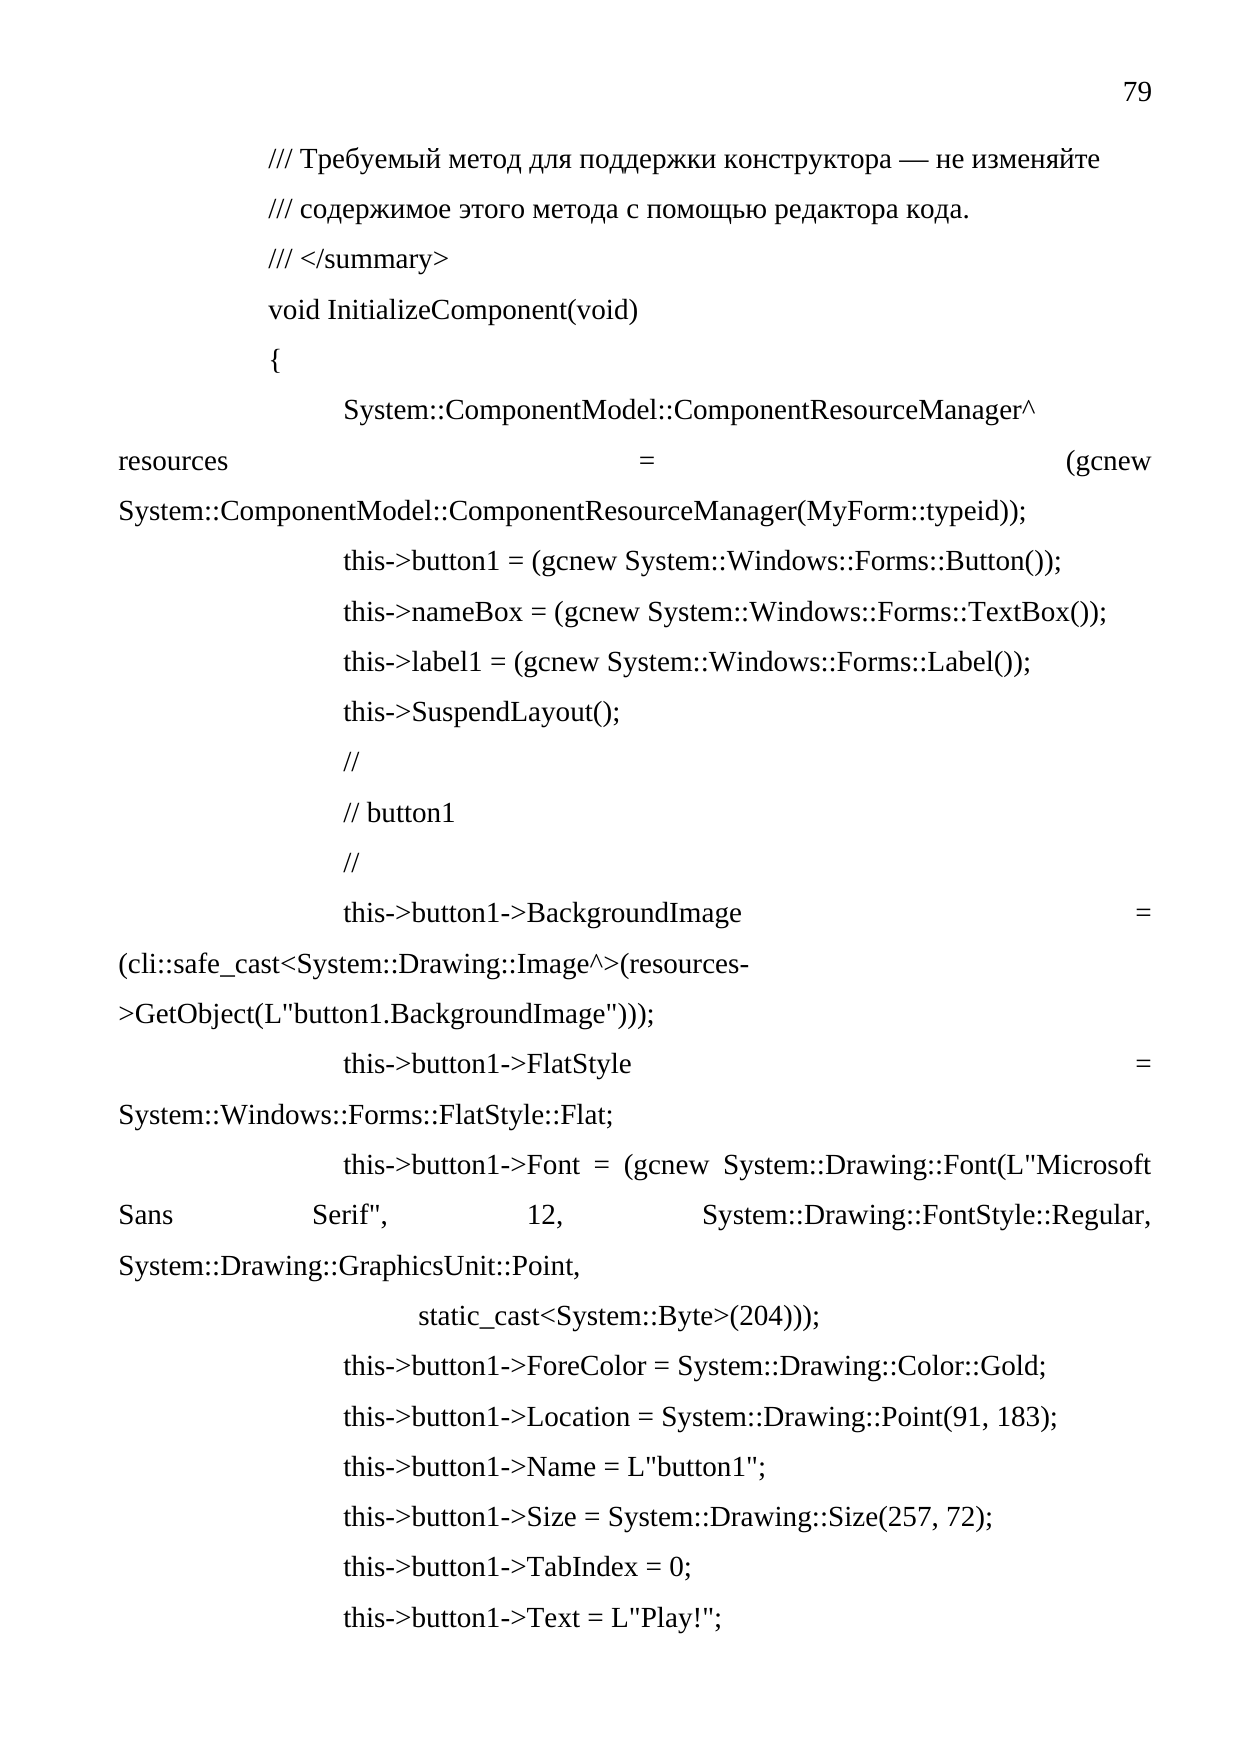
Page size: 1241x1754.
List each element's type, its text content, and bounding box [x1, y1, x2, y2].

text this->SuspendLayout(); [118, 694, 1152, 728]
text static_cast<System::Byte>(204))); [118, 1298, 1152, 1332]
text // button1 [118, 795, 1152, 828]
text this->button1->Size = System::Drawing::Size(257, 72); [118, 1499, 1152, 1533]
text this->button1->TabIndex = 0; [118, 1549, 1152, 1583]
text this->button1->Location = System::Drawing::Point(91, 183); [118, 1399, 1152, 1432]
text // [118, 845, 1152, 879]
text System::ComponentModel::ComponentResourceManager^ resources = (gcnew System::ComponentModel::ComponentResourceManager(MyForm::typeid)); [118, 392, 1152, 527]
text this->button1->Text = L"Play!"; [118, 1600, 1152, 1633]
text // [118, 744, 1152, 778]
text this->button1->Name = L"button1"; [118, 1449, 1152, 1482]
text this->button1 = (gcnew System::Windows::Forms::Button()); [118, 543, 1152, 577]
text /// </summary> [118, 241, 1152, 275]
text void InitializeComponent(void) [118, 292, 1152, 325]
text /// Требуемый метод для поддержки конструктора — не изменяйте [118, 141, 1152, 174]
text { [118, 342, 1152, 376]
text this->nameBox = (gcnew System::Windows::Forms::TextBox()); [118, 594, 1152, 627]
text this->button1->ForeColor = System::Drawing::Color::Gold; [118, 1348, 1152, 1382]
text /// содержимое этого метода с помощью редактора кода. [118, 191, 1152, 225]
text this->button1->BackgroundImage = (cli::safe_cast<System::Drawing::Image^>(resources->GetObject(L"button1.BackgroundImage"))); [118, 896, 1152, 1030]
text this->label1 = (gcnew System::Windows::Forms::Label()); [118, 644, 1152, 677]
text this->button1->FlatStyle = System::Windows::Forms::FlatStyle::Flat; [118, 1046, 1152, 1130]
text this->button1->Font = (gcnew System::Drawing::Font(L"Microsoft Sans Serif", 12, System::Drawing::FontStyle::Regular, System::Drawing::GraphicsUnit::Point, [118, 1147, 1152, 1281]
